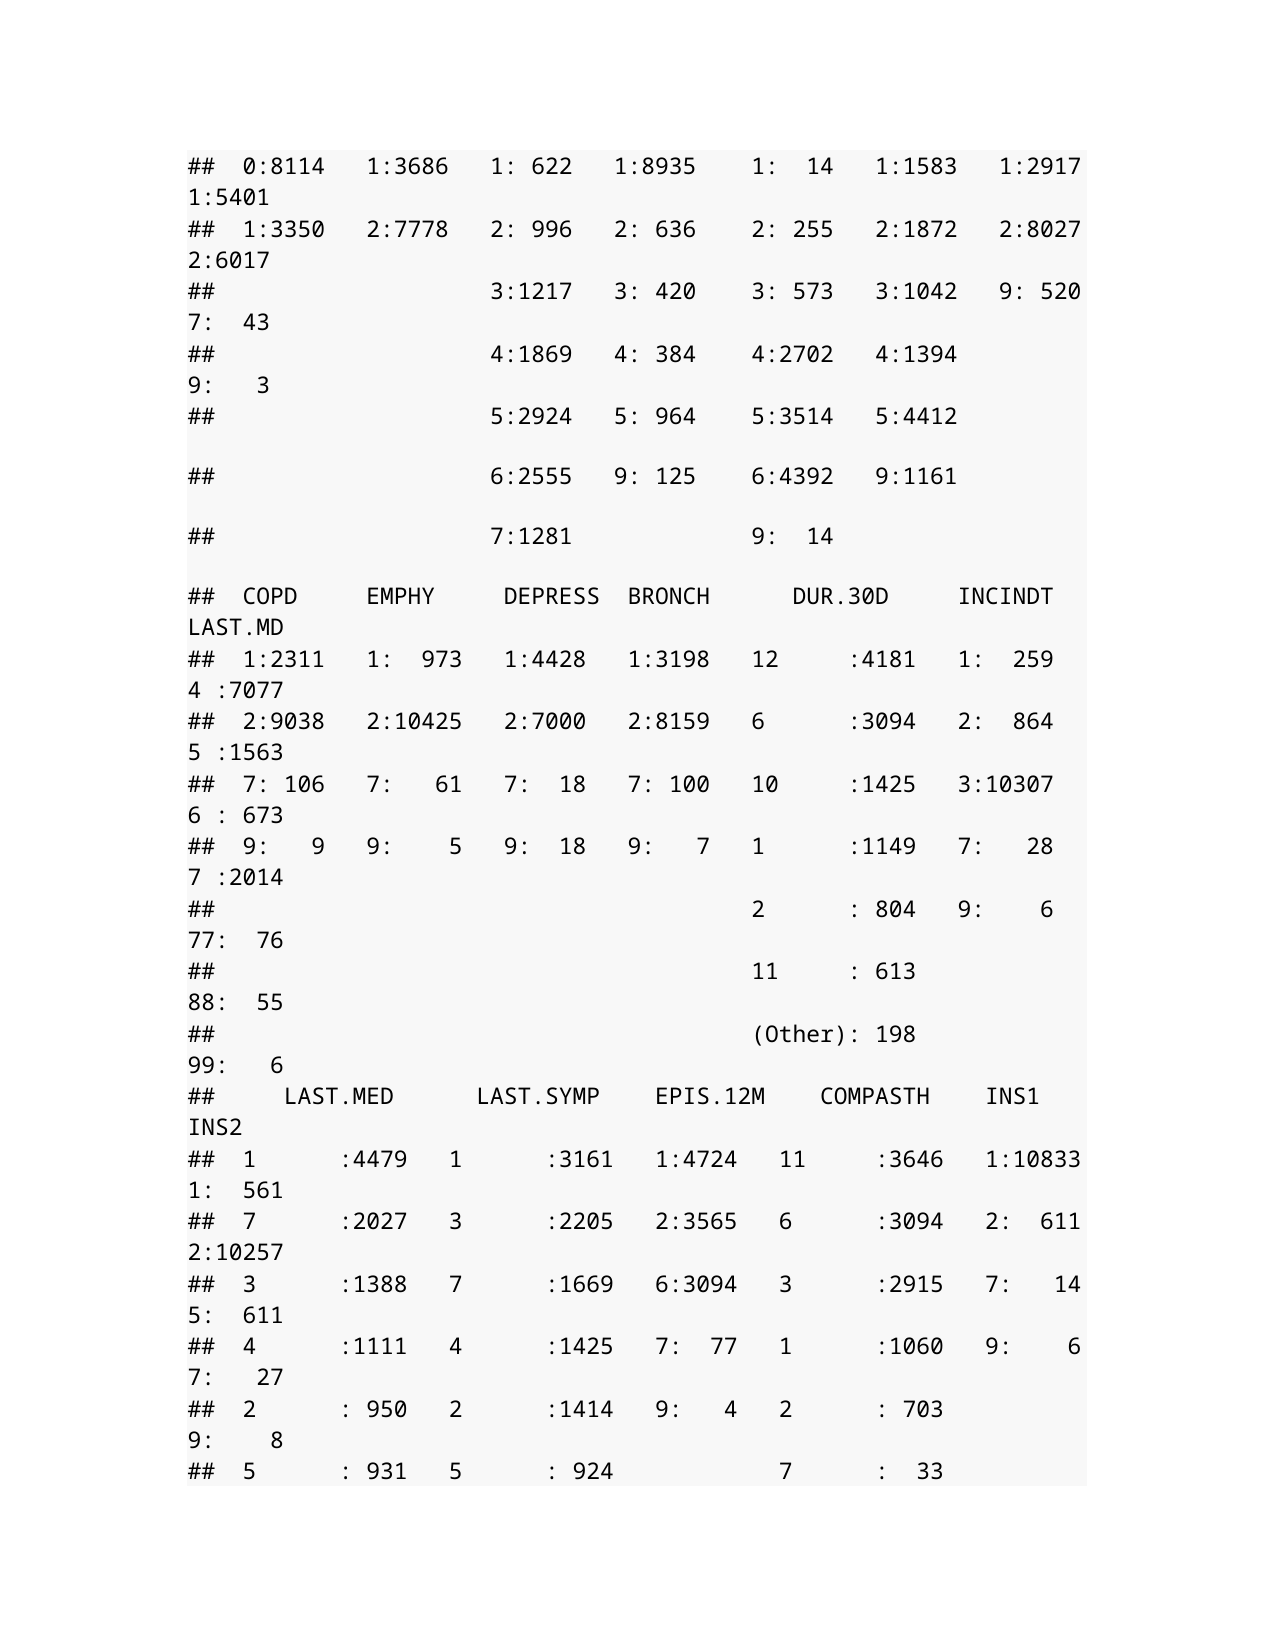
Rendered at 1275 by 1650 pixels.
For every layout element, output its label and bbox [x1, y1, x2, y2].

text [187, 150, 1087, 1486]
